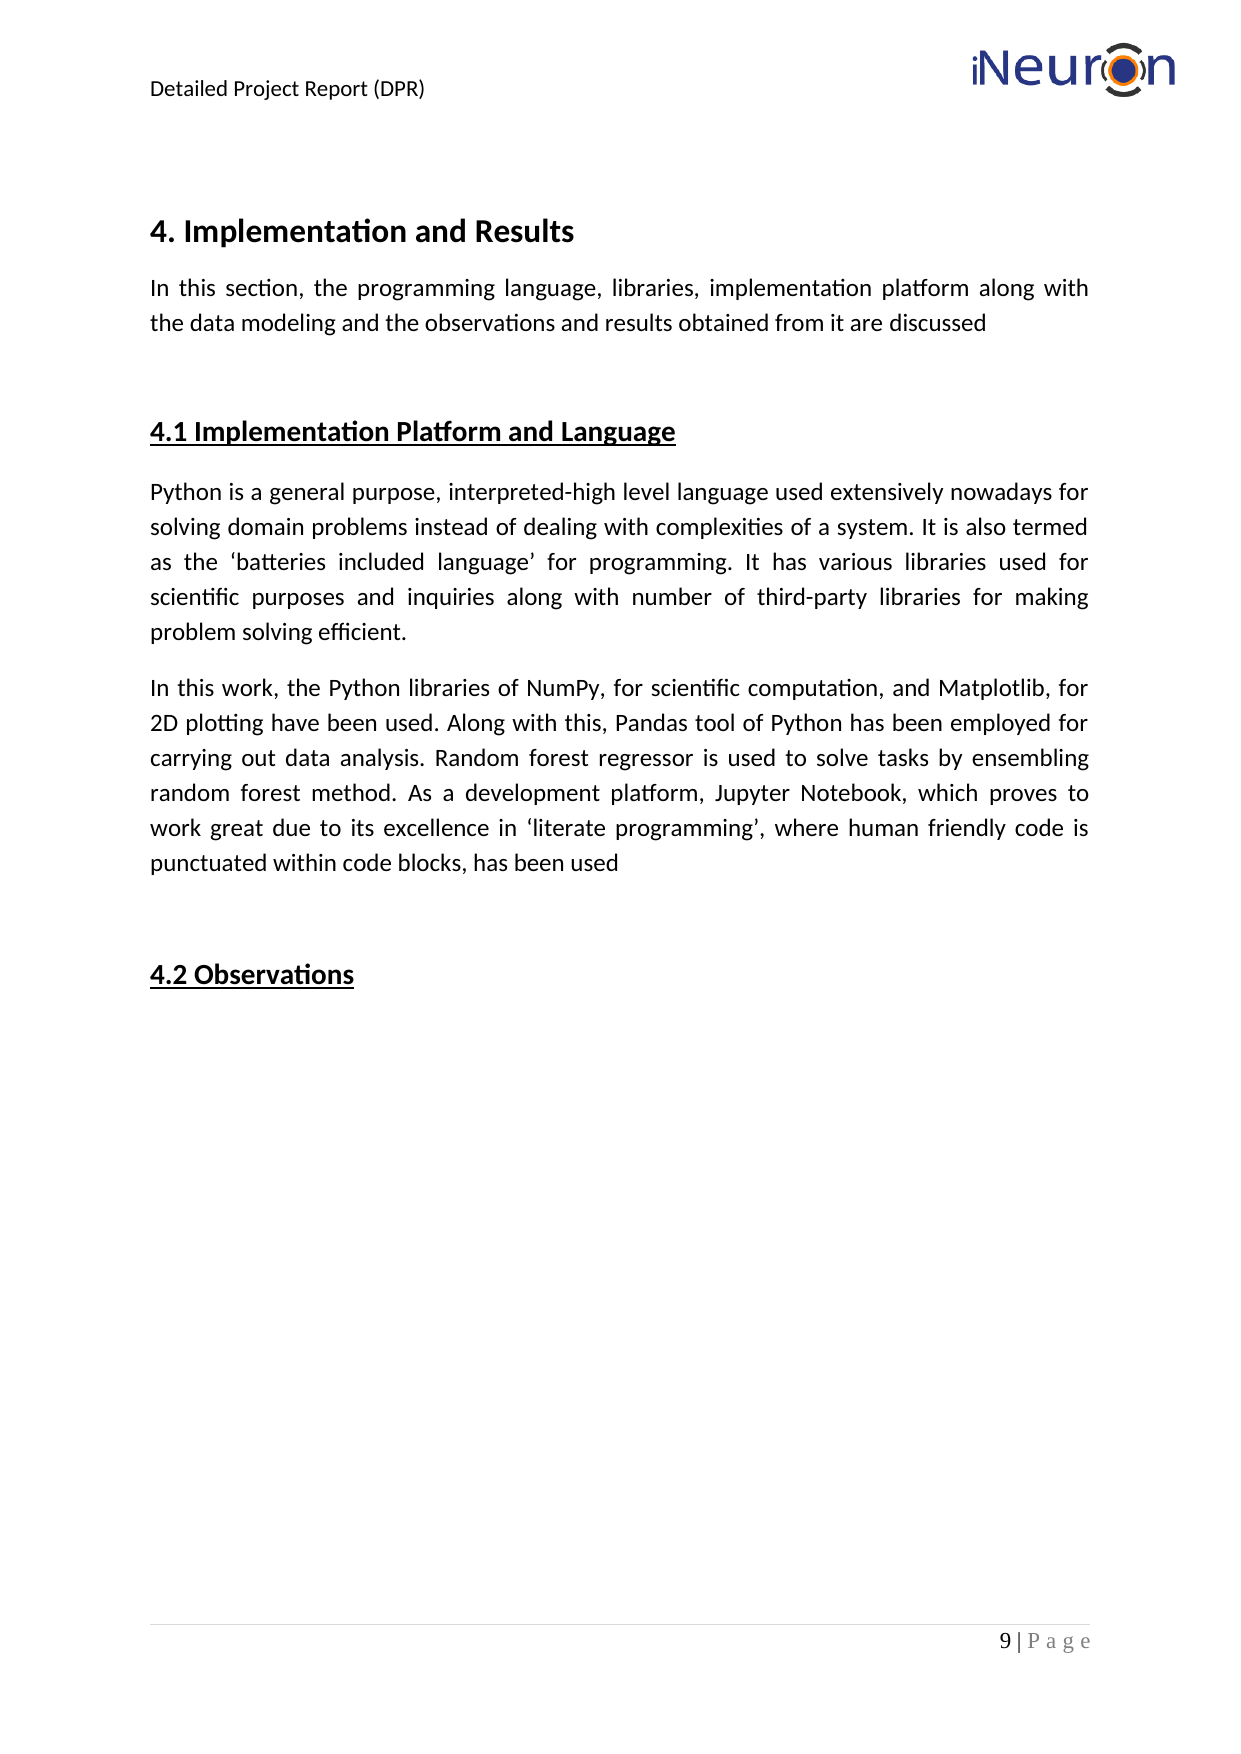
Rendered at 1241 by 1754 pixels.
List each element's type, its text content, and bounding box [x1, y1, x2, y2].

subtitle 4. Implementation and Results [150, 210, 1090, 251]
subtitle 4.2 Observations [150, 956, 1090, 992]
picture [972, 42, 1175, 97]
subtitle 4.1 Implementation Platform and Language [150, 413, 1090, 449]
text Python is a general purpose, interpreted-high level language used extensively nowadays for solving domain problems instead of dealing with complexities of a system. It is also termed as the ‘batteries included language’ for programming. It has various libraries used for scientific purposes and inquiries along with number of third-party libraries for making problem solving efficient. [150, 476, 1090, 646]
text In this work, the Python libraries of NumPy, for scientific computation, and Matplotlib, for 2D plotting have been used. Along with this, Pandas tool of Python has been employed for carrying out data analysis. Random forest regressor is used to solve tasks by ensembling random forest method. As a development platform, Jupyter Notebook, which proves to work great due to its excellence in ‘literate programming’, where human friendly code is punctuated within code blocks, has been used [150, 672, 1090, 877]
